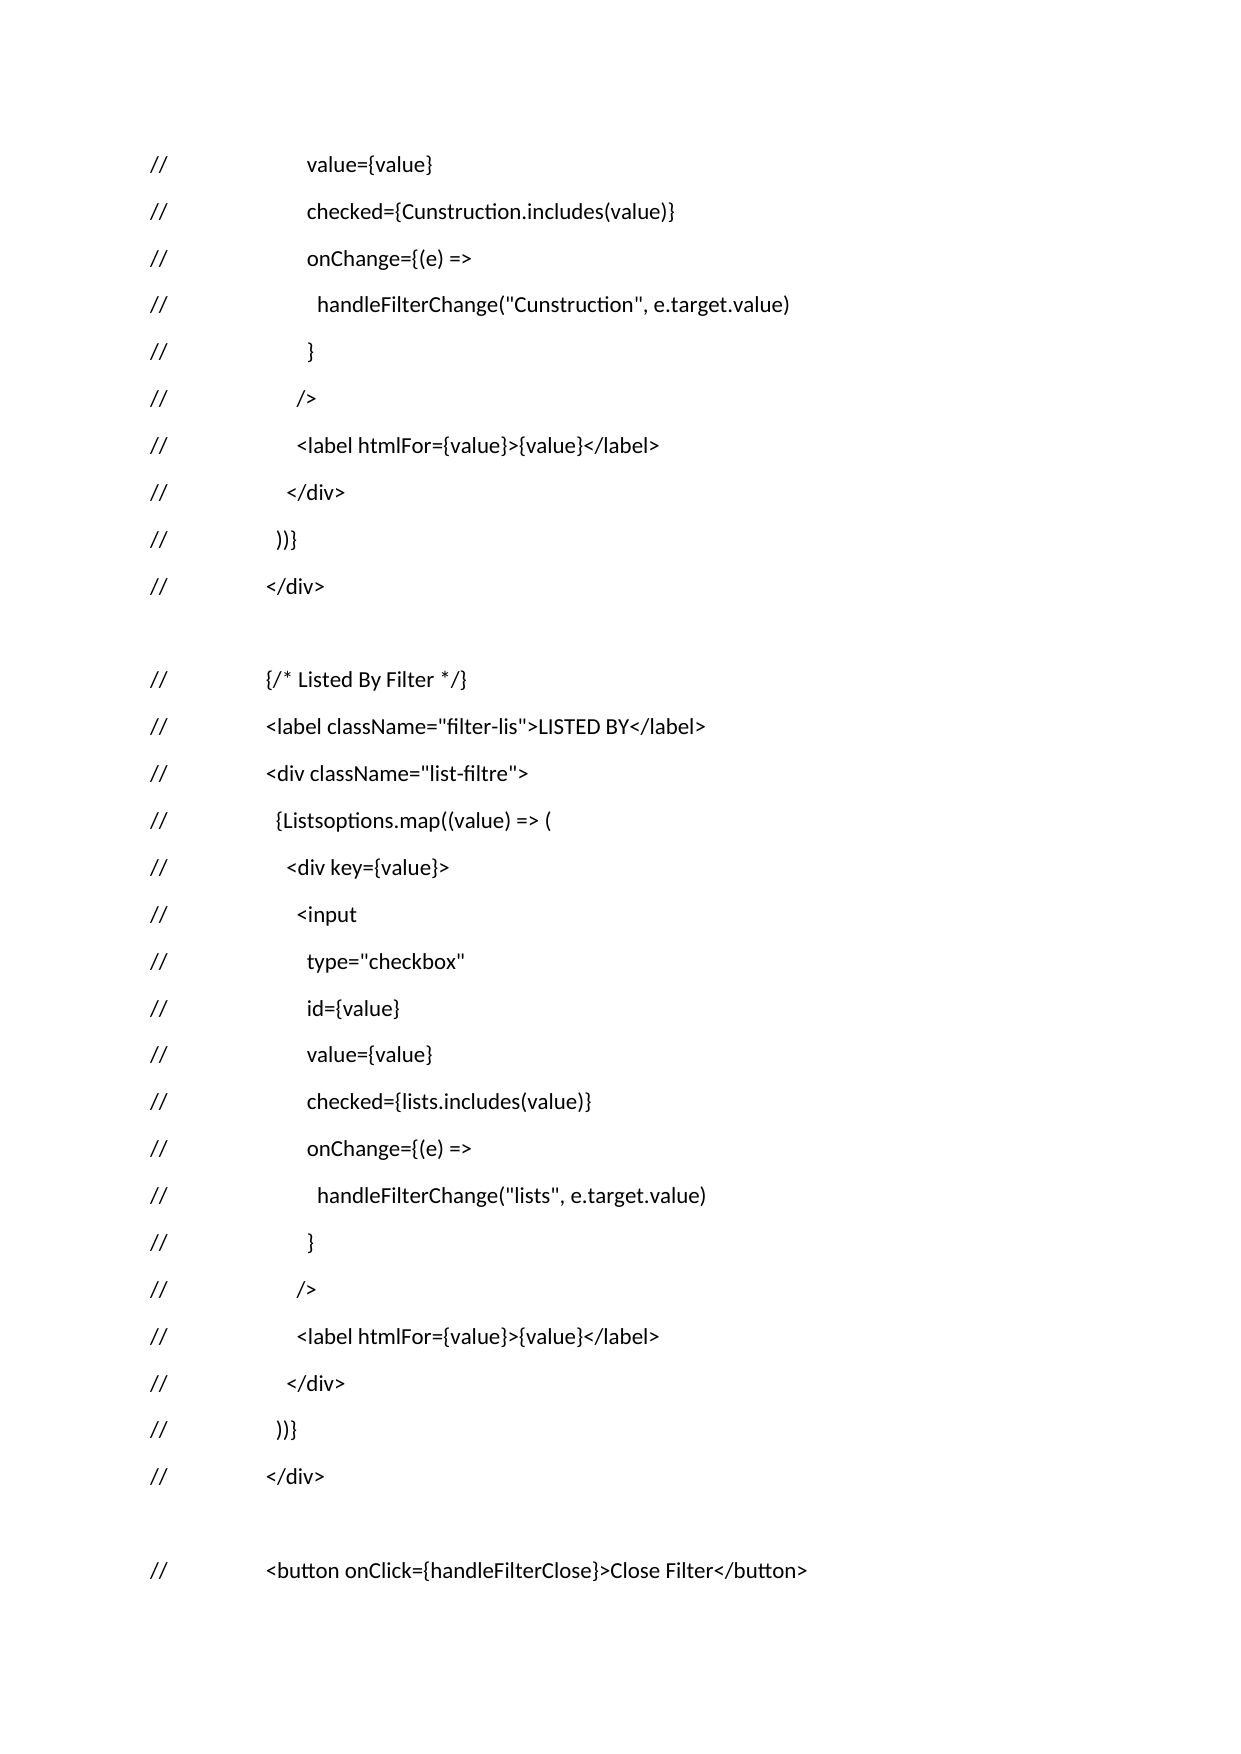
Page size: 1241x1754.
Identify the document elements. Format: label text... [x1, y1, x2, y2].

text // onChange={(e) => [150, 244, 1090, 272]
text // {/* Listed By Filter */} [150, 666, 1090, 694]
text // handleFilterChange("Cunstruction", e.target.value) [150, 291, 1090, 319]
text // <button onClick={handleFilterClose}>Close Filter</button> [150, 1556, 1090, 1584]
text // <label htmlFor={value}>{value}</label> [150, 431, 1090, 459]
text // <label className="filter-lis">LISTED BY</label> [150, 712, 1090, 741]
text // id={value} [150, 994, 1090, 1022]
text // } [150, 337, 1090, 366]
text // checked={Cunstruction.includes(value)} [150, 197, 1090, 225]
text // <div key={value}> [150, 853, 1090, 881]
text // /> [150, 1275, 1090, 1303]
text // type="checkbox" [150, 947, 1090, 975]
text // ))} [150, 525, 1090, 553]
text // } [150, 1228, 1090, 1256]
text // value={value} [150, 1041, 1090, 1069]
text // /> [150, 384, 1090, 412]
text // onChange={(e) => [150, 1134, 1090, 1162]
text // <label htmlFor={value}>{value}</label> [150, 1322, 1090, 1350]
text // </div> [150, 478, 1090, 506]
text // <input [150, 900, 1090, 928]
text // ))} [150, 1416, 1090, 1444]
text // handleFilterChange("lists", e.target.value) [150, 1181, 1090, 1209]
text // </div> [150, 1369, 1090, 1397]
text // </div> [150, 572, 1090, 600]
text // </div> [150, 1462, 1090, 1491]
text // <div className="list-filtre"> [150, 759, 1090, 787]
text // checked={lists.includes(value)} [150, 1087, 1090, 1116]
text // {Listsoptions.map((value) => ( [150, 806, 1090, 834]
text // value={value} [150, 150, 1090, 178]
